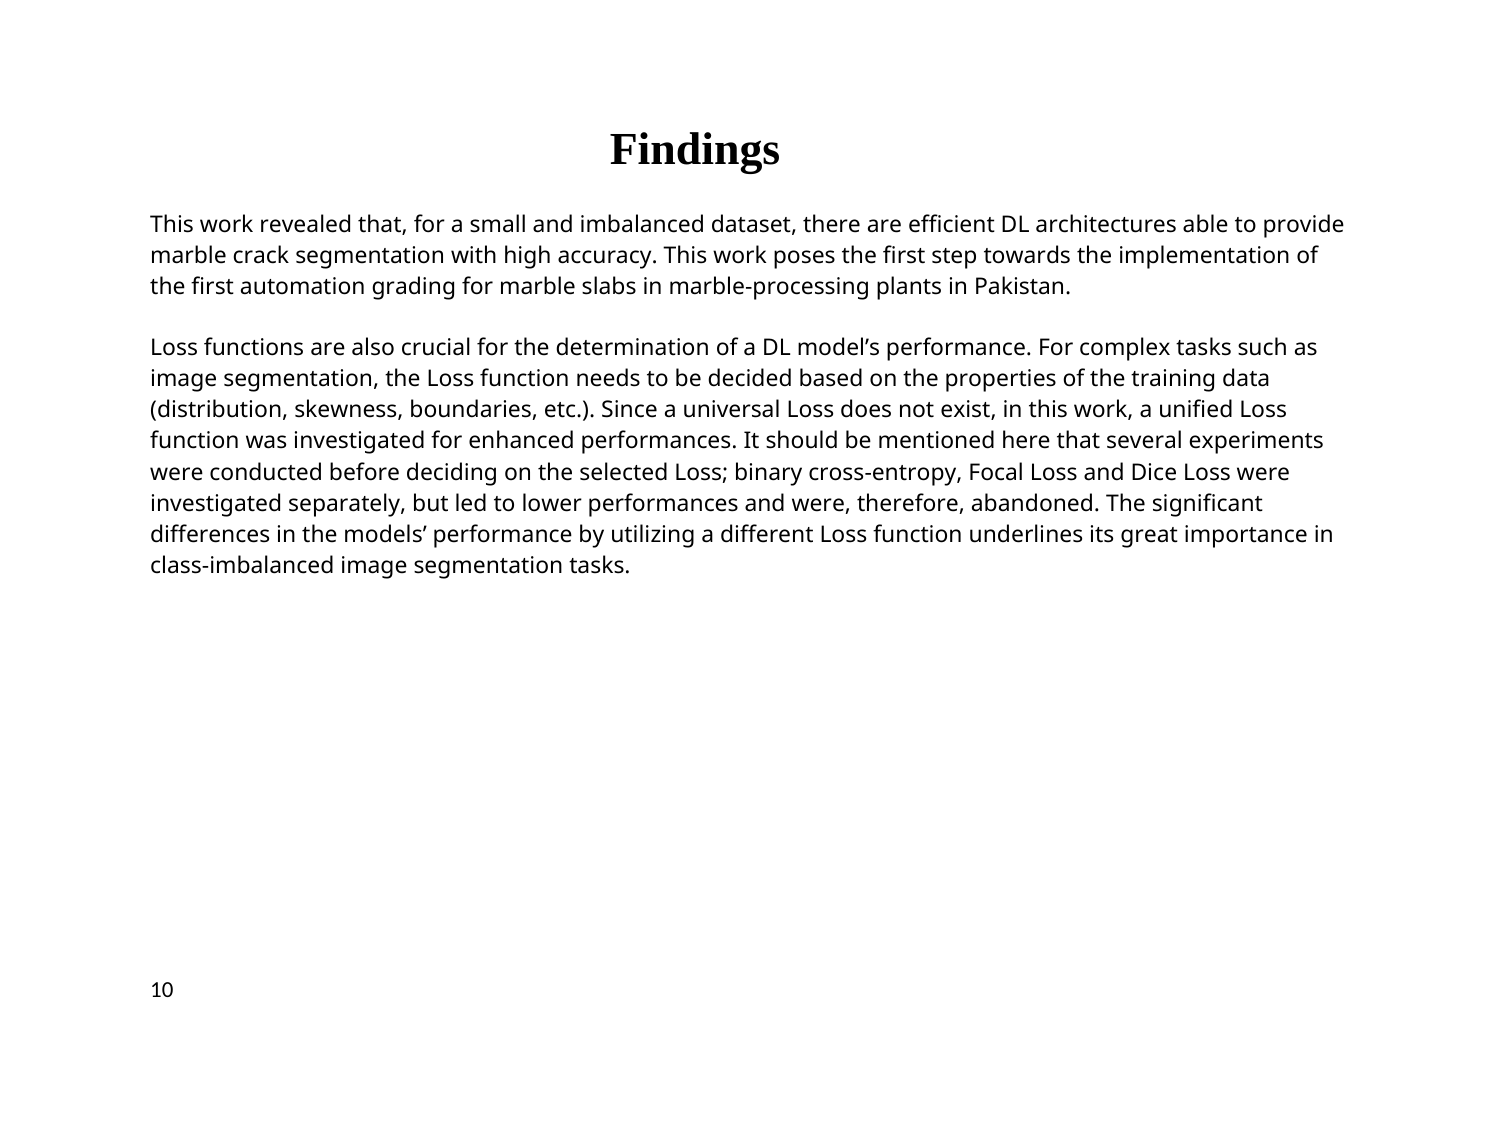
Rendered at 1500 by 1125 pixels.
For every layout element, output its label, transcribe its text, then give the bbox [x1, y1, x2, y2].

text This work revealed that, for a small and imbalanced dataset, there are efficient DL architectures able to provide marble crack segmentation with high accuracy. This work poses the first step towards the implementation of the first automation grading for marble slabs in marble‐processing plants in Pakistan. [150, 208, 1350, 302]
text Findings [609, 122, 1350, 174]
text Loss functions are also crucial for the determination of a DL model’s performance. For complex tasks such as image segmentation, the Loss function needs to be decided based on the properties of the training data (distribution, skewness, boundaries, etc.). Since a universal Loss does not exist, in this work, a unified Loss function was investigated for enhanced performances. It should be mentioned here that several experiments were conducted before deciding on the selected Loss; binary cross‐entropy, Focal Loss and Dice Loss were investigated separately, but led to lower performances and were, therefore, abandoned. The significant differences in the models’ performance by utilizing a different Loss function underlines its great importance in class‐imbalanced image segmentation tasks. [150, 331, 1350, 581]
